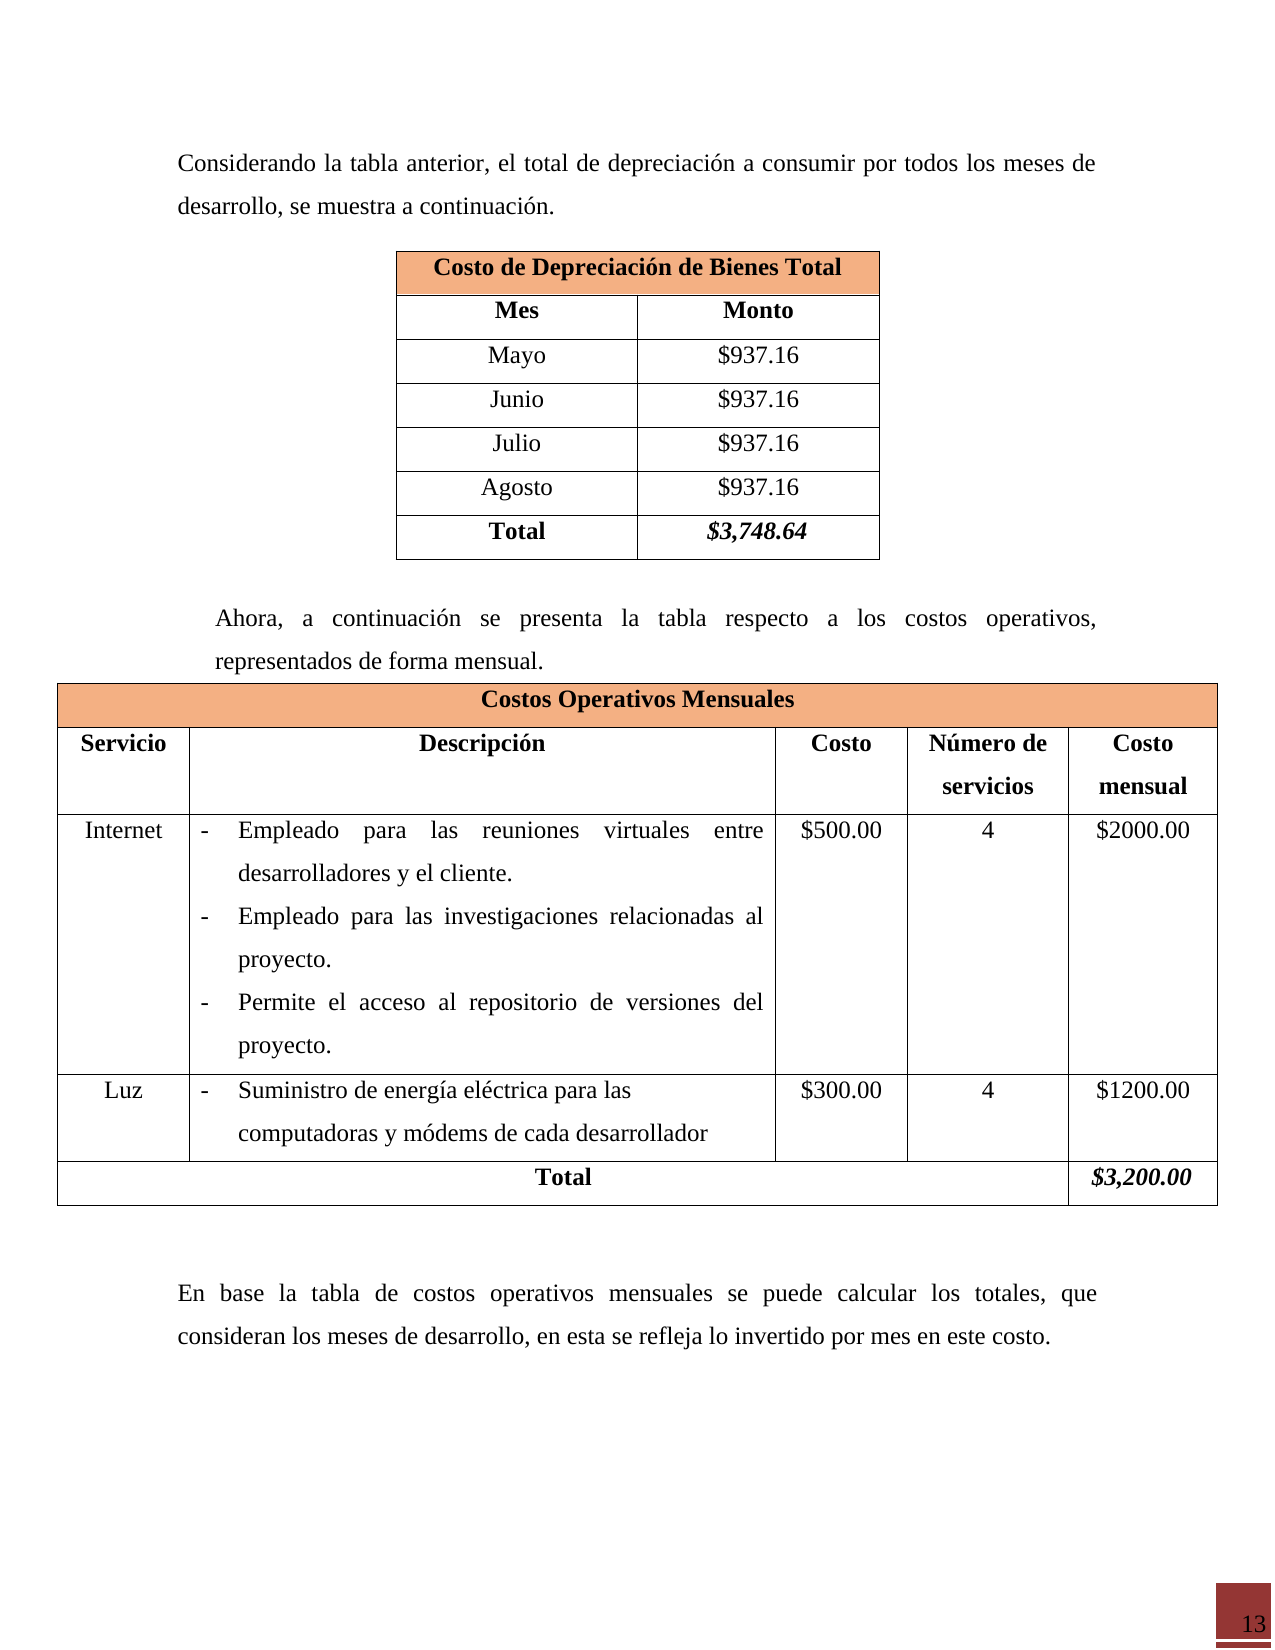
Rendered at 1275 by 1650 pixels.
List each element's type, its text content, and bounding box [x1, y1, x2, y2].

table_cell $937.16 [638, 472, 879, 515]
list Considerando la tabla anterior, el total de depreciación a consumir por todos los meses de desarrollo, se muestra a continuación. [177, 148, 1098, 219]
table_cell Monto [638, 296, 879, 339]
table_cell Número de servicios [908, 728, 1068, 814]
table_cell $2000.00 [1069, 815, 1217, 1074]
list En base la tabla de costos operativos mensuales se puede calcular los totales, que consideran los meses de desarrollo, en esta se refleja lo invertido por mes en este costo. [177, 1278, 1098, 1350]
table_cell Empleado para las reuniones virtuales entre desarrolladores y el cliente. Empleado para las investigaciones relacionadas al proyecto. Permite el acceso al repositorio de versiones del proyecto. [190, 815, 775, 1074]
table_cell Agosto [397, 472, 637, 515]
table_cell $3,748.64 [638, 516, 879, 559]
table_cell Servicio [58, 728, 189, 814]
table_cell Suministro de energía eléctrica para las computadoras y módems de cada desarrollador [190, 1075, 775, 1161]
table_cell Costo mensual [1069, 728, 1217, 814]
table_cell Total [397, 516, 637, 559]
table_cell Costo [776, 728, 907, 814]
table_cell Luz [58, 1075, 189, 1161]
table_cell $500.00 [776, 815, 907, 1074]
table_cell Internet [58, 815, 189, 1074]
table_cell Junio [397, 384, 637, 427]
table_cell Mayo [397, 340, 637, 383]
table_header Costo de Depreciación de Bienes Total [397, 252, 879, 294]
table_cell $300.00 [776, 1075, 907, 1161]
table_cell Julio [397, 428, 637, 471]
table_cell 4 [908, 815, 1068, 1074]
table_cell $1200.00 [1069, 1075, 1217, 1161]
table_cell Total [58, 1162, 1068, 1205]
table_cell Mes [397, 296, 637, 339]
table_cell $937.16 [638, 428, 879, 471]
table_cell $937.16 [638, 340, 879, 383]
table_cell $3,200.00 [1069, 1162, 1217, 1205]
table_header Costos Operativos Mensuales [58, 684, 1217, 727]
table_cell Descripción [190, 728, 775, 814]
table_cell 4 [908, 1075, 1068, 1161]
table_cell $937.16 [638, 384, 879, 427]
list Ahora, a continuación se presenta la tabla respecto a los costos operativos, representados de forma mensual. [215, 603, 1098, 675]
